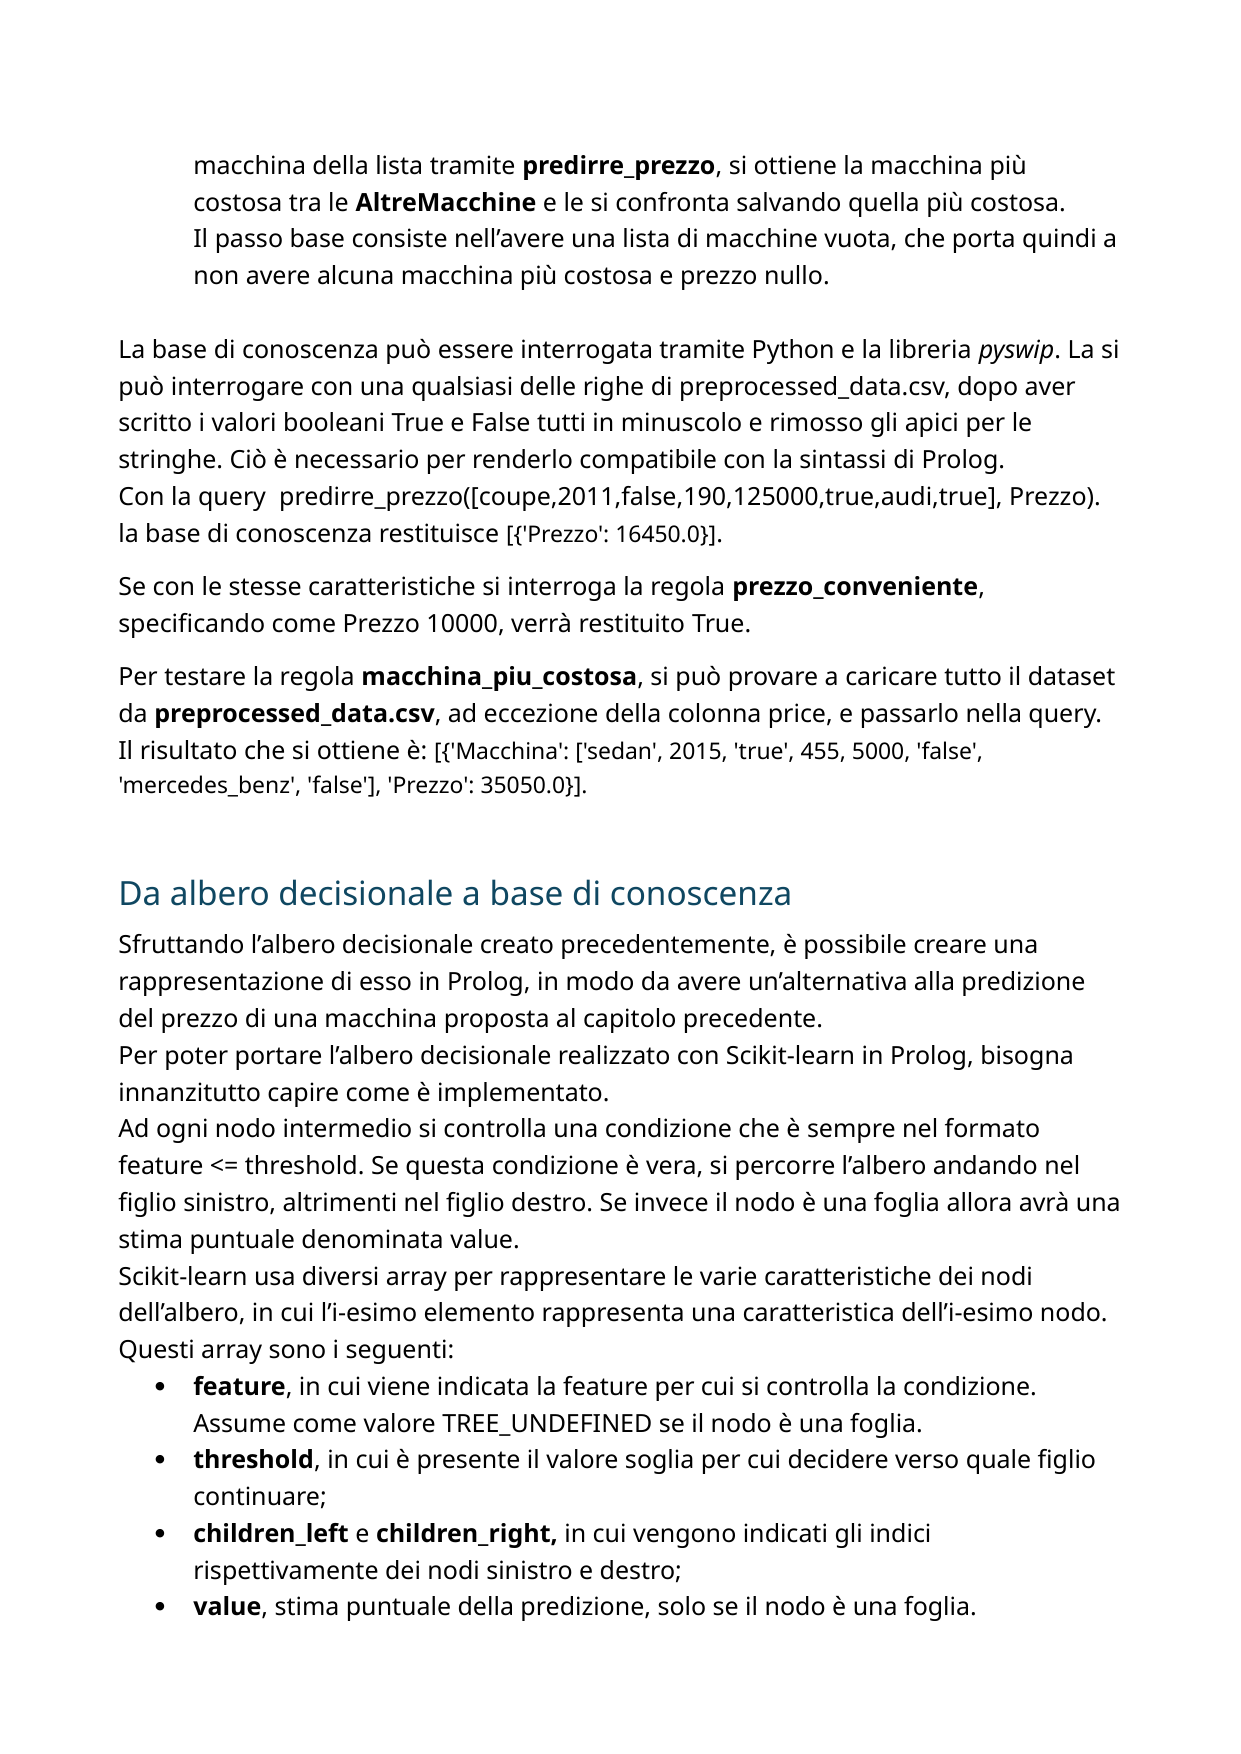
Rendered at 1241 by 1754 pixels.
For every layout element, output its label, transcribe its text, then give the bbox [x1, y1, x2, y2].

text Per testare la regola macchina_piu_costosa, si può provare a caricare tutto il dataset da preprocessed_data.csv, ad eccezione della colonna price, e passarlo nella query. Il risultato che si ottiene è: [{'Macchina': ['sedan', 2015, 'true', 455, 5000, 'false', 'mercedes_benz', 'false'], 'Prezzo': 35050.0}]. [118, 659, 1122, 800]
list threshold, in cui è presente il valore soglia per cui decidere verso quale figlio continuare; [156, 1442, 1122, 1513]
list feature, in cui viene indicata la feature per cui si controlla la condizione. Assume come valore TREE_UNDEFINED se il nodo è una foglia. [156, 1368, 1122, 1439]
text Se con le stesse caratteristiche si interroga la regola prezzo_conveniente, specificando come Prezzo 10000, verrà restituito True. [118, 569, 1122, 639]
list Scikit-learn usa diversi array per rappresentare le varie caratteristiche dei nodi dell’albero, in cui l’i-esimo elemento rappresenta una caratteristica dell’i-esimo nodo. Questi array sono i seguenti: [118, 1258, 1122, 1366]
list Ad ogni nodo intermedio si controlla una condizione che è sempre nel formato feature <= threshold. Se questa condizione è vera, si percorre l’albero andando nel figlio sinistro, altrimenti nel figlio destro. Se invece il nodo è una foglia allora avrà una stima puntuale denominata value. [118, 1111, 1122, 1255]
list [193, 148, 1122, 218]
subtitle Da albero decisionale a base di conoscenza [118, 870, 1122, 915]
list Per poter portare l’albero decisionale realizzato con Scikit-learn in Prolog, bisogna innanzitutto capire come è implementato. [118, 1037, 1122, 1108]
list children_left e children_right, in cui vengono indicati gli indici rispettivamente dei nodi sinistro e destro; [156, 1516, 1122, 1586]
list Il passo base consiste nell’avere una lista di macchine vuota, che porta quindi a non avere alcuna macchina più costosa e prezzo nullo. [193, 221, 1122, 292]
list value, stima puntuale della predizione, solo se il nodo è una foglia. [156, 1589, 1122, 1623]
list Sfruttando l’albero decisionale creato precedentemente, è possibile creare una rappresentazione di esso in Prolog, in modo da avere un’alternativa alla predizione del prezzo di una macchina proposta al capitolo precedente. [118, 927, 1122, 1035]
list Con la query predirre_prezzo([coupe,2011,false,190,125000,true,audi,true], Prezzo). la base di conoscenza restituisce [{'Prezzo': 16450.0}]. [118, 478, 1122, 549]
list La base di conoscenza può essere interrogata tramite Python e la libreria pyswip. La si può interrogare con una qualsiasi delle righe di preprocessed_data.csv, dopo aver scritto i valori booleani True e False tutti in minuscolo e rimosso gli apici per le stringhe. Ciò è necessario per renderlo compatibile con la sintassi di Prolog. [118, 331, 1122, 476]
